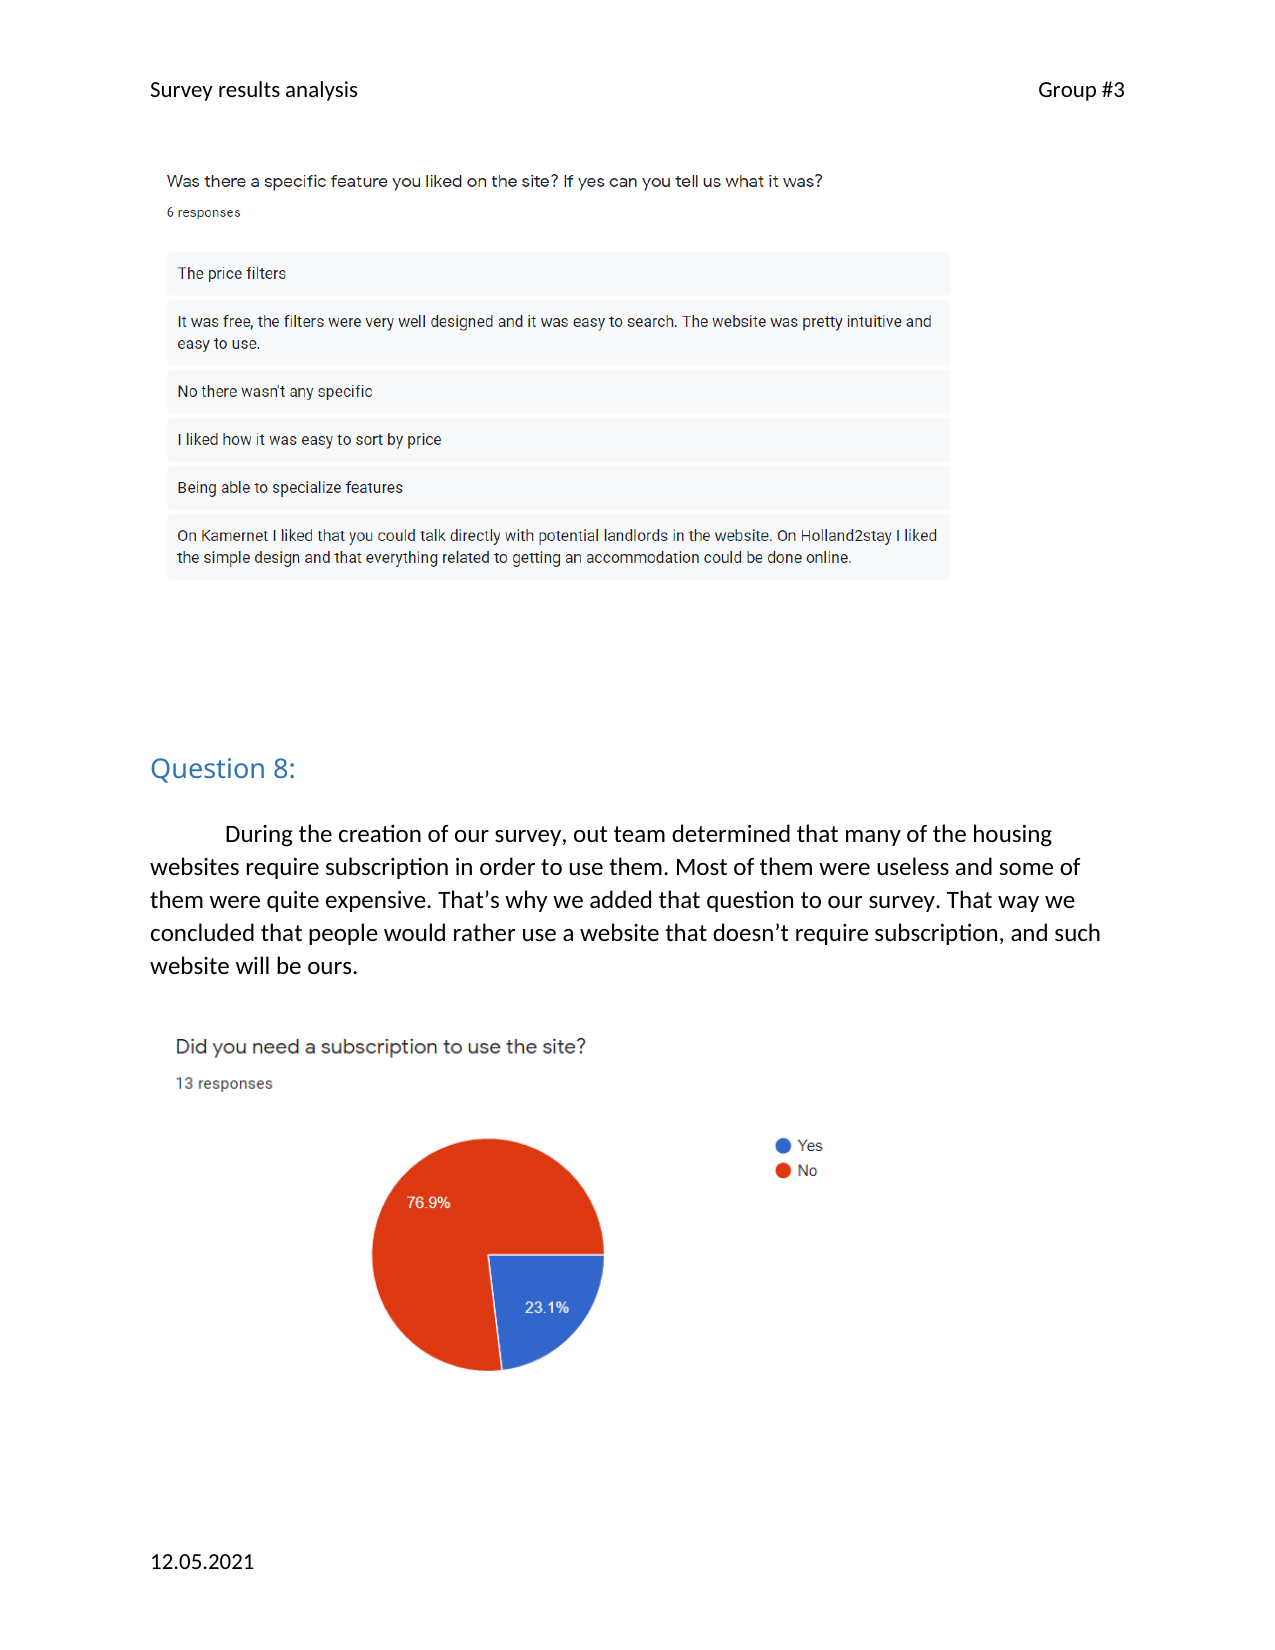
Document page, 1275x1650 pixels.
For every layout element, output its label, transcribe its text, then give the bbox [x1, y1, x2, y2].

picture [150, 150, 957, 595]
subtitle Question 8: [150, 750, 1125, 787]
text During the creation of our survey, out team determined that many of the housing websites require subscription in order to use them. Most of them were useless and some of them were quite expensive. That’s why we added that question to our survey. That way we concluded that people would rather use a website that doesn’t require subscription, and such website will be ours. [150, 819, 1125, 981]
picture [150, 1012, 1125, 1398]
